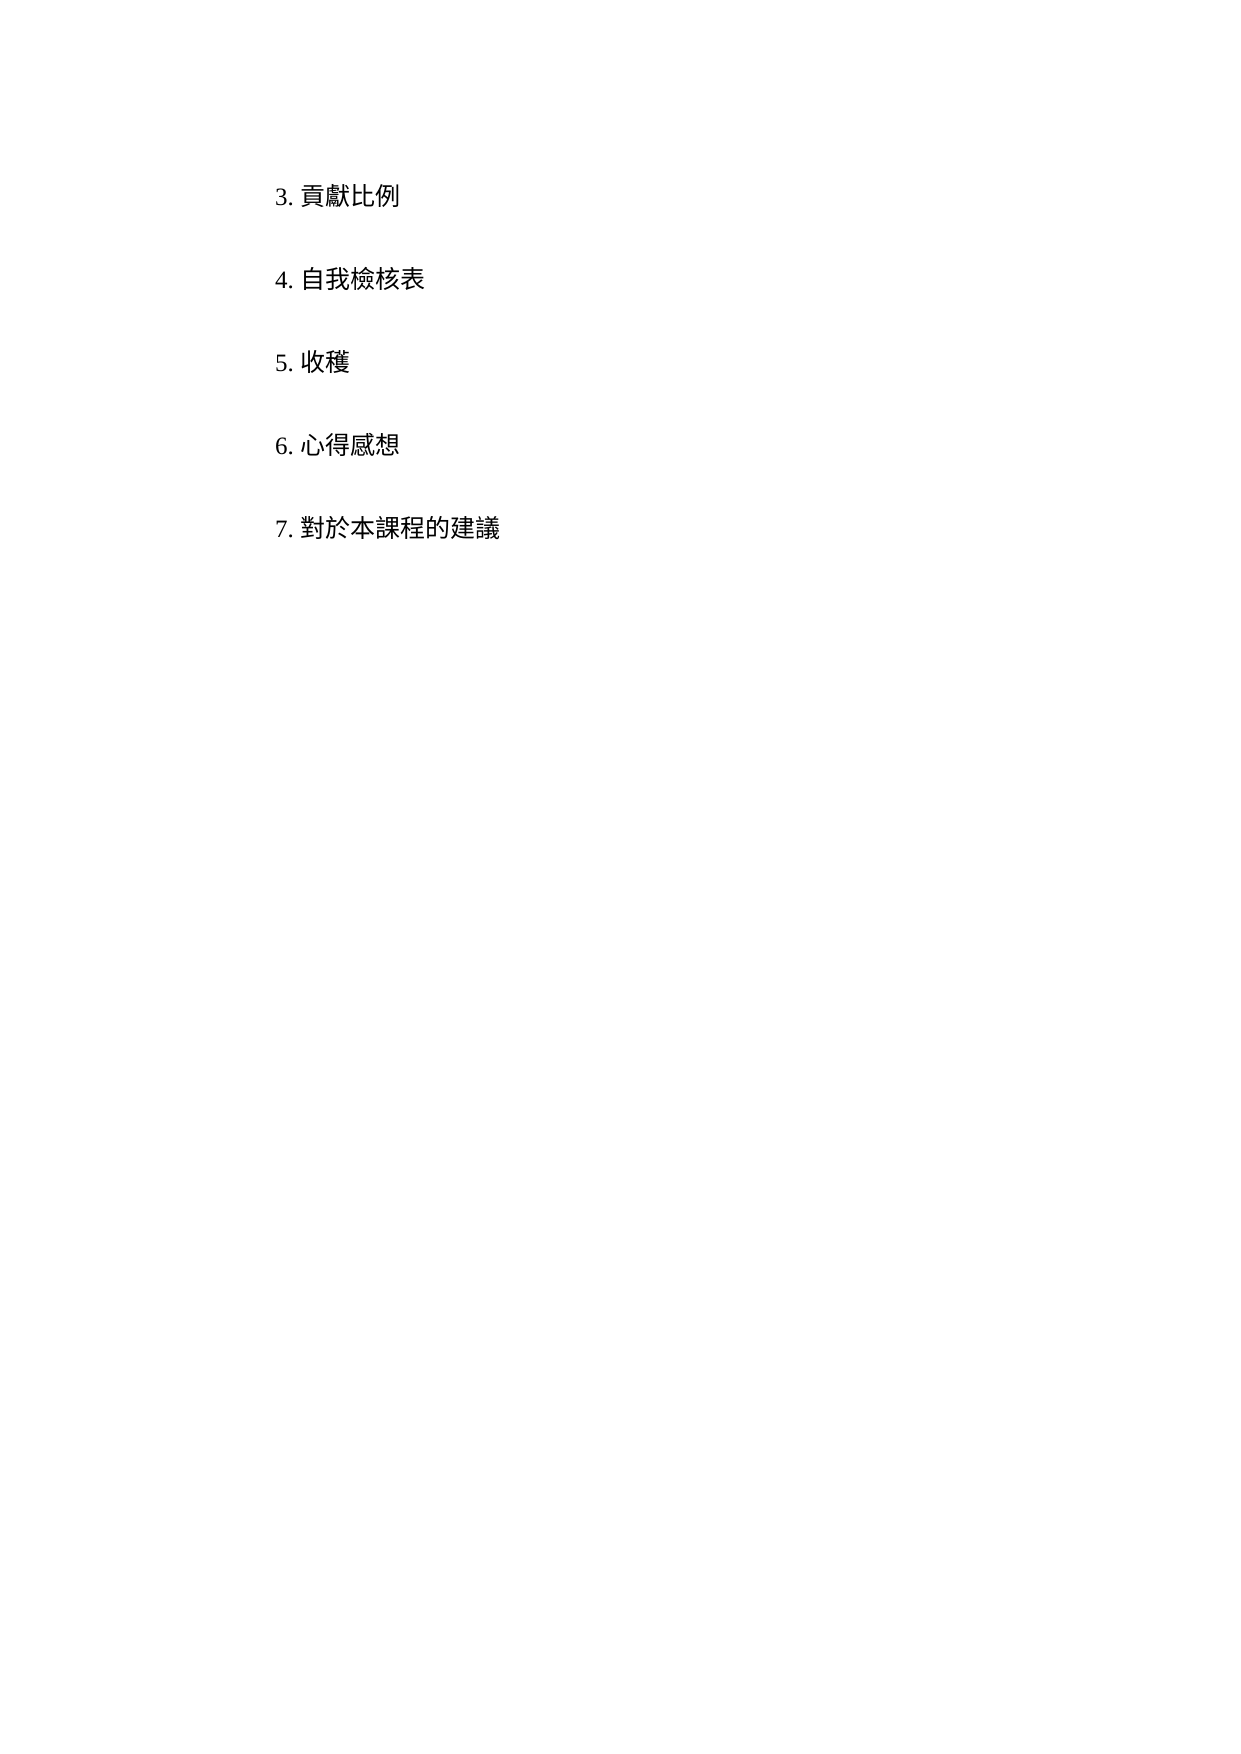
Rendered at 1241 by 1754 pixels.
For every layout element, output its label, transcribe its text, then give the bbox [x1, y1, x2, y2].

list 心得感想 [231, 411, 1053, 476]
list 對於本課程的建議 [231, 494, 1053, 559]
list 貢獻比例 [231, 162, 1053, 227]
list 收穫 [231, 328, 1053, 393]
list 自我檢核表 [231, 245, 1053, 310]
